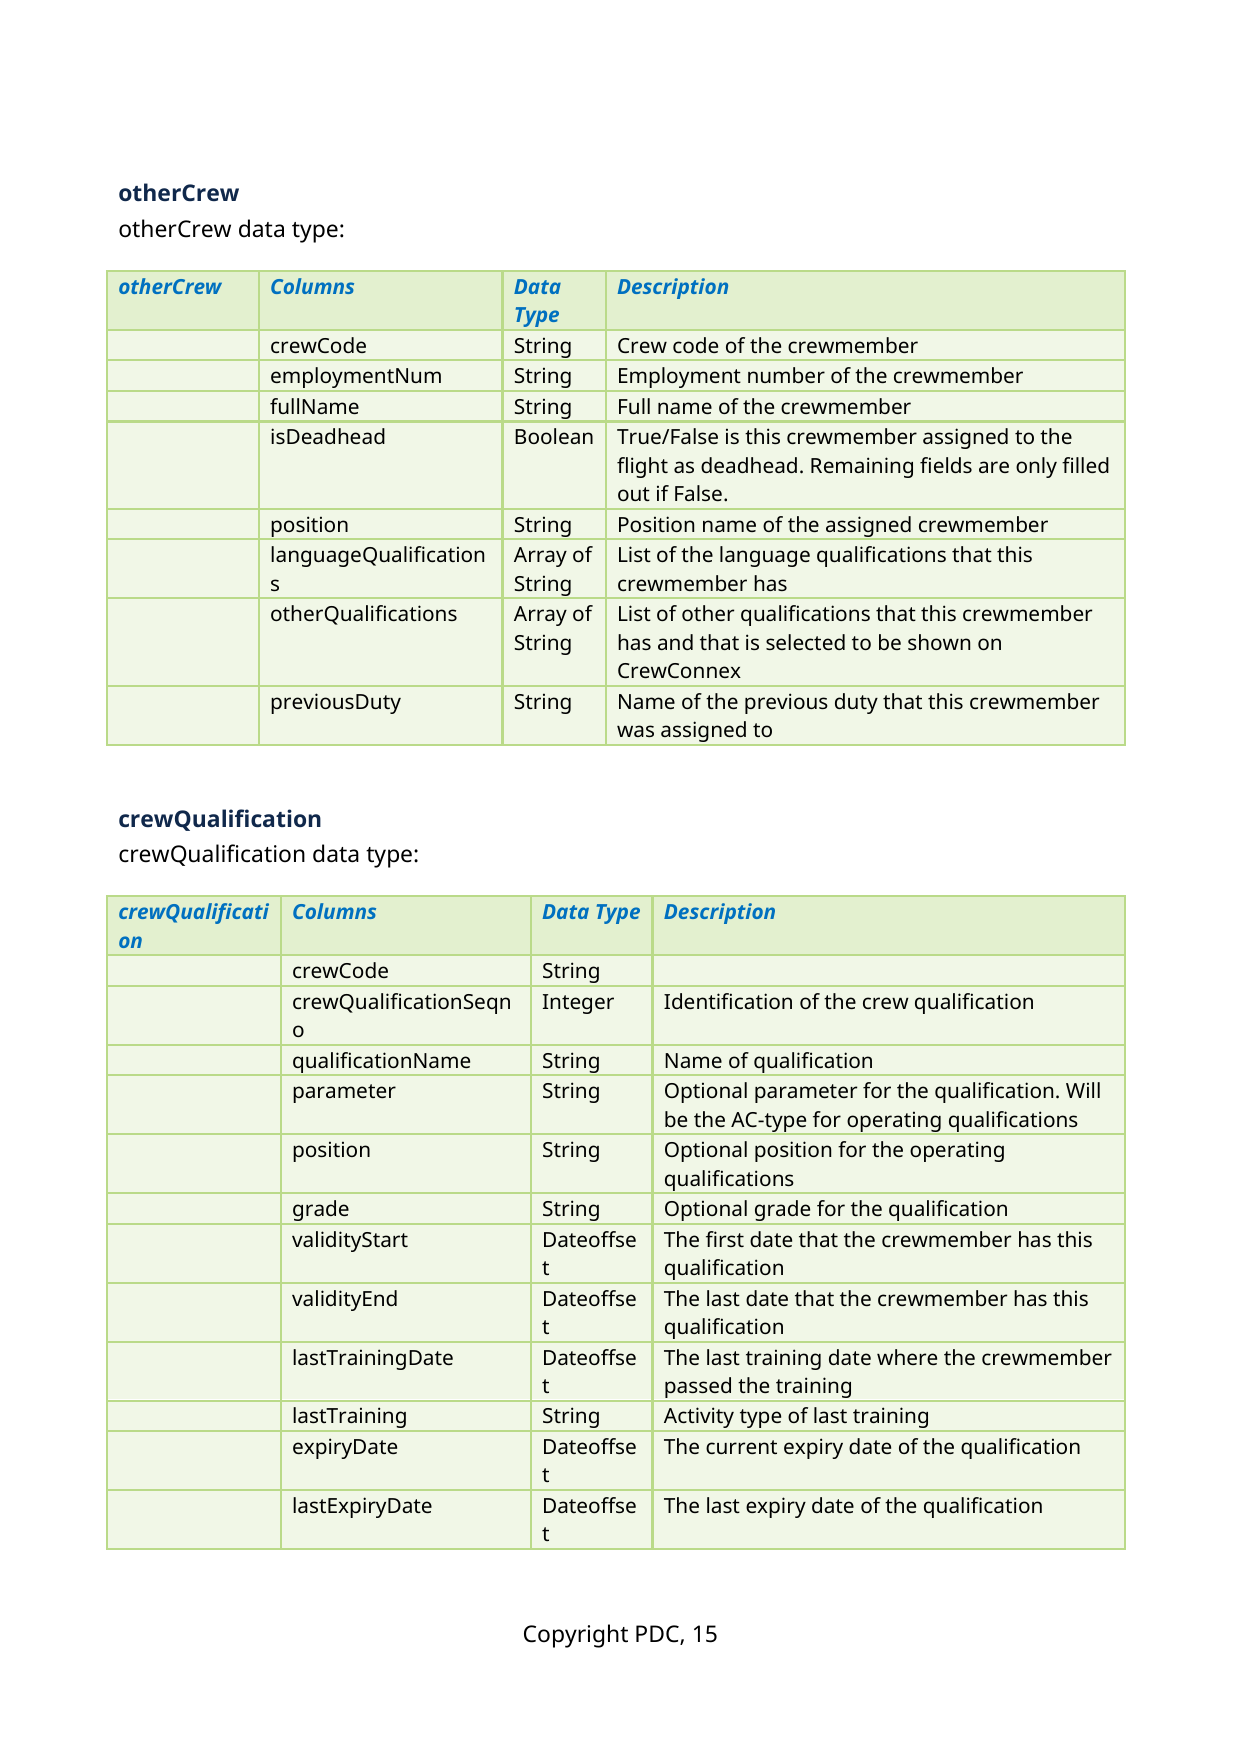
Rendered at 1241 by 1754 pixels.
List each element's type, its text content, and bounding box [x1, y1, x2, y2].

table_cell String [504, 331, 605, 359]
table_header Description [654, 897, 1124, 954]
table_cell expiryDate [282, 1432, 530, 1489]
table_cell Full name of the crewmember [607, 392, 1124, 420]
table_cell Identification of the crew qualification [654, 987, 1124, 1044]
table_cell [108, 540, 258, 597]
table_cell Optional parameter for the qualification. Will be the AC-type for operating qualifications [654, 1076, 1124, 1133]
table_cell [108, 1225, 280, 1282]
table_cell [108, 1194, 280, 1223]
table_cell String [504, 392, 605, 420]
table_cell Dateoffset [532, 1284, 651, 1341]
table_cell String [532, 1402, 651, 1430]
table_cell The last date that the crewmember has this qualification [654, 1284, 1124, 1341]
subtitle otherCrew [118, 177, 1122, 208]
table_cell The last training date where the crewmember passed the training [654, 1343, 1124, 1399]
table_cell [108, 687, 258, 744]
table_cell [108, 1046, 280, 1074]
table_cell String [532, 956, 651, 985]
table_cell [108, 361, 258, 390]
subtitle crewQualification [118, 802, 1122, 834]
table_header crewQualification [108, 897, 280, 954]
table_cell Optional grade for the qualification [654, 1194, 1124, 1223]
table_cell previousDuty [260, 687, 501, 744]
table_cell [108, 1284, 280, 1341]
table_cell [654, 956, 1124, 985]
table_header Columns [260, 272, 501, 329]
table_cell Boolean [504, 423, 605, 508]
table_header Columns [282, 897, 530, 954]
table_cell String [504, 361, 605, 390]
table_header Description [607, 272, 1124, 329]
table_cell [108, 1402, 280, 1430]
table_cell [108, 1432, 280, 1489]
table_cell [108, 1491, 280, 1548]
table_cell [108, 392, 258, 420]
table_cell [108, 423, 258, 508]
table_cell List of the language qualifications that this crewmember has [607, 540, 1124, 597]
table_cell position [260, 510, 501, 538]
table_cell Name of qualification [654, 1046, 1124, 1074]
table_cell [108, 1135, 280, 1192]
table_cell lastTrainingDate [282, 1343, 530, 1399]
table_cell The current expiry date of the qualification [654, 1432, 1124, 1489]
table_header otherCrew [108, 272, 258, 329]
table_cell isDeadhead [260, 423, 501, 508]
table_cell lastExpiryDate [282, 1491, 530, 1548]
table_cell Crew code of the crewmember [607, 331, 1124, 359]
table_cell Name of the previous duty that this crewmember was assigned to [607, 687, 1124, 744]
table_header Data Type [504, 272, 605, 329]
table_cell The first date that the crewmember has this qualification [654, 1225, 1124, 1282]
table_cell grade [282, 1194, 530, 1223]
table_cell Dateoffset [532, 1432, 651, 1489]
table_cell Array of String [504, 540, 605, 597]
table_cell qualificationName [282, 1046, 530, 1074]
table_cell String [504, 510, 605, 538]
table_cell Dateoffset [532, 1343, 651, 1399]
text crewQualification data type: [118, 838, 1122, 870]
table_cell True/False is this crewmember assigned to the flight as deadhead. Remaining fields are only filled out if False. [607, 423, 1124, 508]
table_cell Dateoffset [532, 1225, 651, 1282]
table_cell position [282, 1135, 530, 1192]
table_cell parameter [282, 1076, 530, 1133]
table_cell [108, 1343, 280, 1399]
table_cell [108, 331, 258, 359]
table_cell Integer [532, 987, 651, 1044]
table_cell List of other qualifications that this crewmember has and that is selected to be shown on CrewConnex [607, 599, 1124, 685]
table_cell Activity type of last training [654, 1402, 1124, 1430]
table_cell employmentNum [260, 361, 501, 390]
table_cell Array of String [504, 599, 605, 685]
table_cell [108, 599, 258, 685]
table_cell [108, 1076, 280, 1133]
table_cell String [532, 1046, 651, 1074]
table_cell validityEnd [282, 1284, 530, 1341]
table_cell Optional position for the operating qualifications [654, 1135, 1124, 1192]
table_cell crewCode [282, 956, 530, 985]
table_cell [108, 510, 258, 538]
table_cell crewQualificationSeqno [282, 987, 530, 1044]
table_cell [108, 956, 280, 985]
table_cell String [532, 1076, 651, 1133]
table_cell validityStart [282, 1225, 530, 1282]
table_cell crewCode [260, 331, 501, 359]
table_cell languageQualifications [260, 540, 501, 597]
table_cell The last expiry date of the qualification [654, 1491, 1124, 1548]
table_cell String [532, 1135, 651, 1192]
table_cell String [504, 687, 605, 744]
table_cell String [532, 1194, 651, 1223]
table_cell fullName [260, 392, 501, 420]
table_cell [108, 987, 280, 1044]
table_cell otherQualifications [260, 599, 501, 685]
table_cell lastTraining [282, 1402, 530, 1430]
table_header Data Type [532, 897, 651, 954]
table_cell Position name of the assigned crewmember [607, 510, 1124, 538]
table_cell Employment number of the crewmember [607, 361, 1124, 390]
table_cell Dateoffset [532, 1491, 651, 1548]
text otherCrew data type: [118, 213, 1122, 244]
